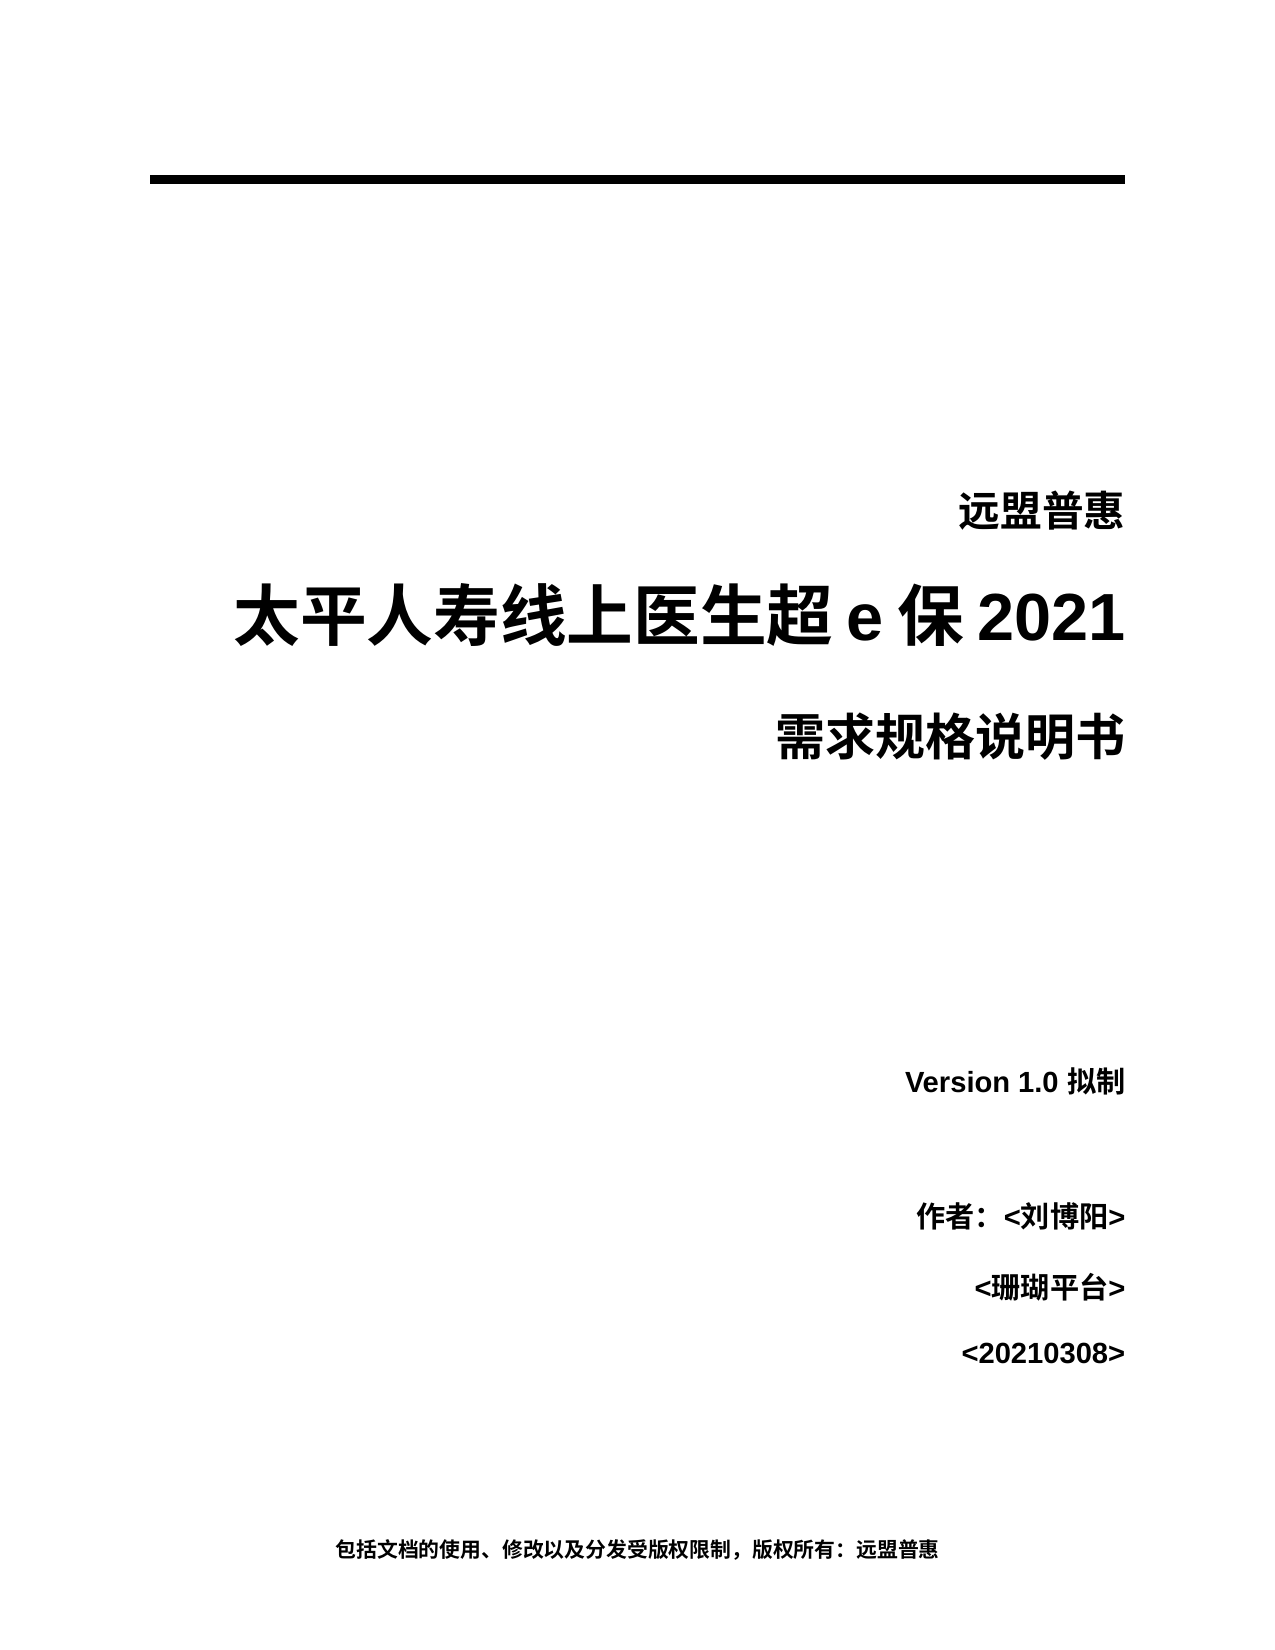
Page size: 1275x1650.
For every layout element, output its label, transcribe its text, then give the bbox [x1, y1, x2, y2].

text <20210308> [150, 1336, 1125, 1370]
text 远盟普惠 [150, 467, 1125, 538]
text <珊瑚平台> [150, 1265, 1125, 1307]
title 太平人寿线上医生超e保2021 [150, 563, 1125, 660]
text 作者：<刘博阳> [150, 1193, 1125, 1236]
title 需求规格说明书 [150, 697, 1125, 770]
text Version 1.0 拟制 [150, 1059, 1125, 1101]
